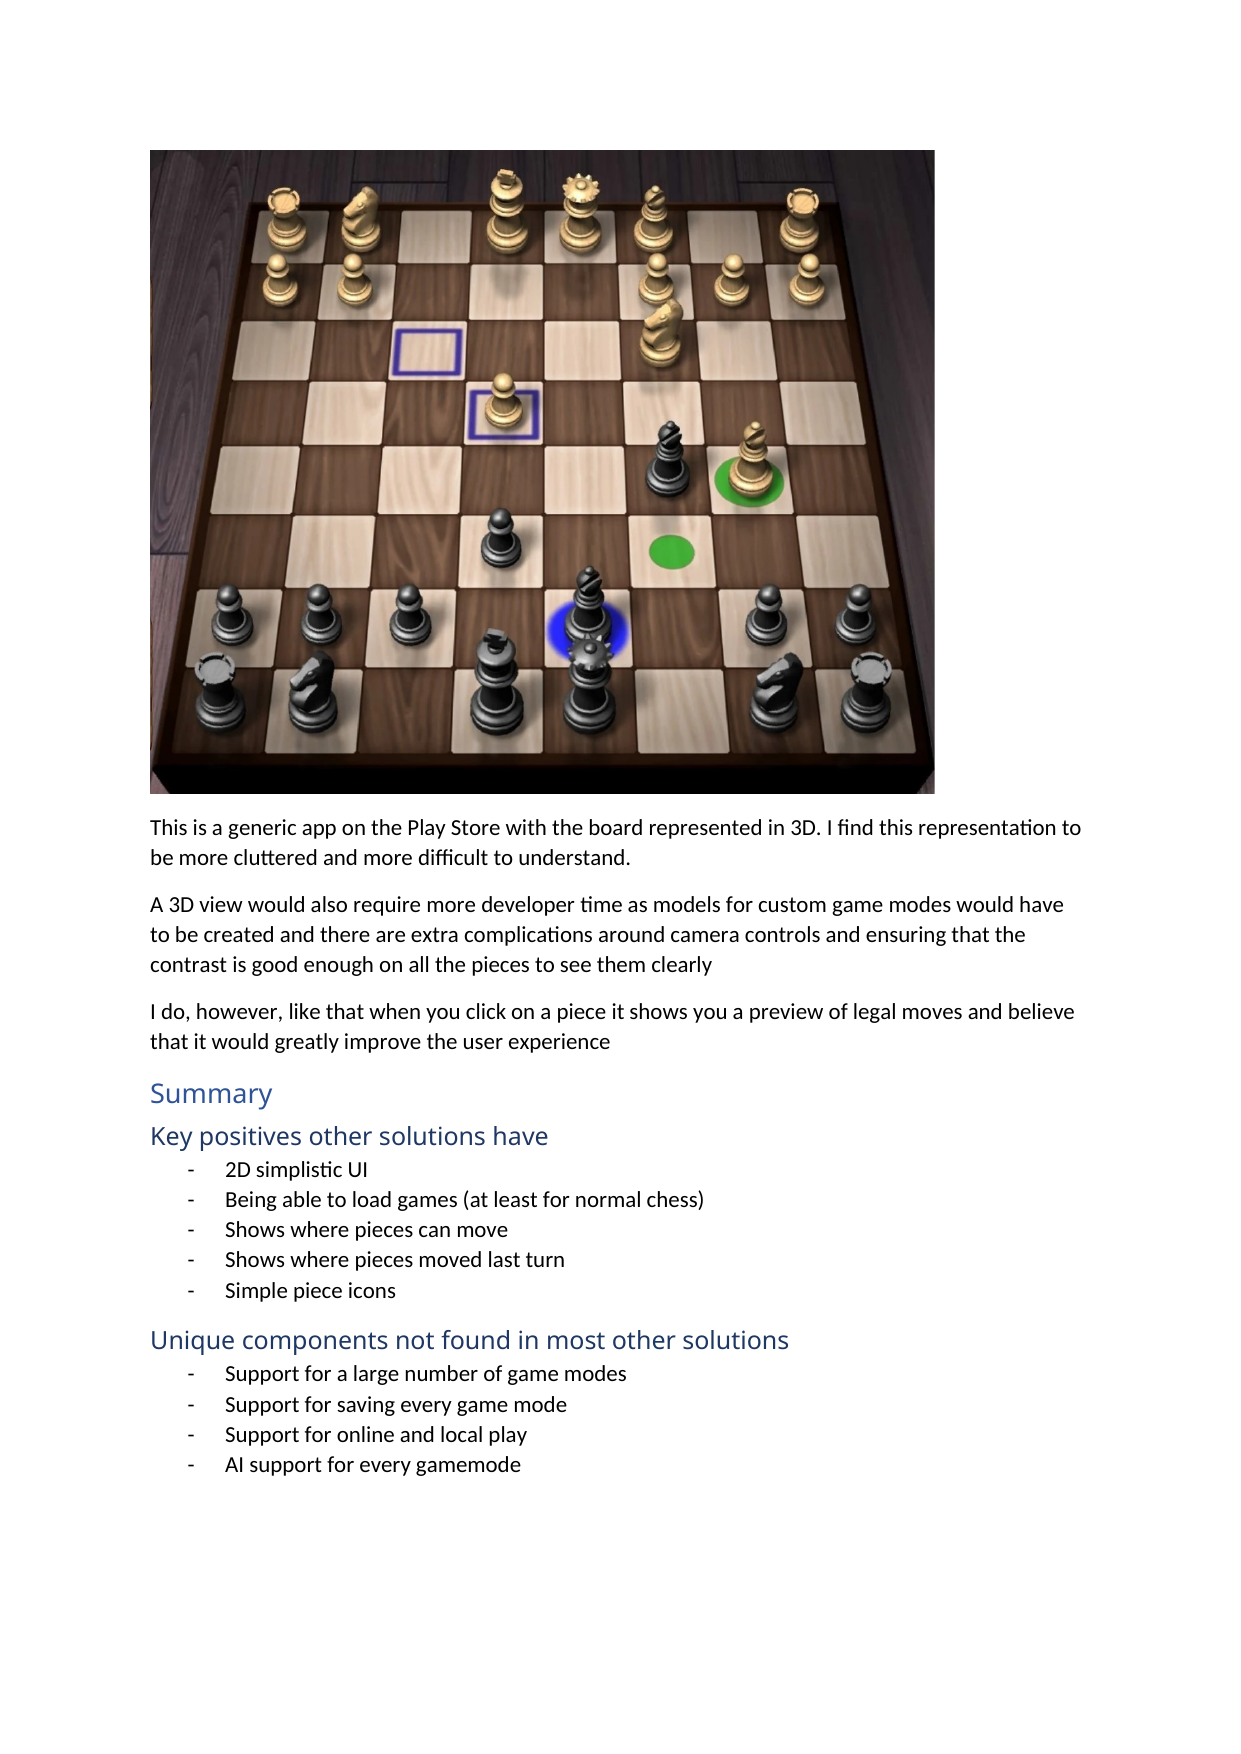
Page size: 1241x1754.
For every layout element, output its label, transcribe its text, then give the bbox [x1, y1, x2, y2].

list Simple piece icons [187, 1276, 1090, 1304]
list Support for a large number of game modes [187, 1359, 1090, 1387]
text I do, however, like that when you click on a piece it shows you a preview of legal moves and believe that it would greatly improve the user experience [150, 997, 1090, 1055]
picture [150, 150, 935, 794]
text This is a generic app on the Play Store with the board represented in 3D. I find this representation to be more cluttered and more difficult to understand. [150, 813, 1090, 871]
list Shows where pieces can move [187, 1215, 1090, 1243]
text A 3D view would also require more developer time as models for custom game modes would have to be created and there are extra complications around camera controls and ensuring that the contrast is good enough on all the pieces to see them clearly [150, 890, 1090, 978]
list Support for online and local play [187, 1420, 1090, 1448]
list 2D simplistic UI [187, 1155, 1090, 1183]
subtitle Summary [150, 1074, 1090, 1111]
list Being able to load games (at least for normal chess) [187, 1185, 1090, 1213]
list AI support for every gamemode [187, 1450, 1090, 1478]
subtitle Unique components not found in most other solutions [150, 1323, 1090, 1357]
list Support for saving every game mode [187, 1390, 1090, 1418]
list Shows where pieces moved last turn [187, 1246, 1090, 1274]
subtitle Key positives other solutions have [150, 1118, 1090, 1152]
